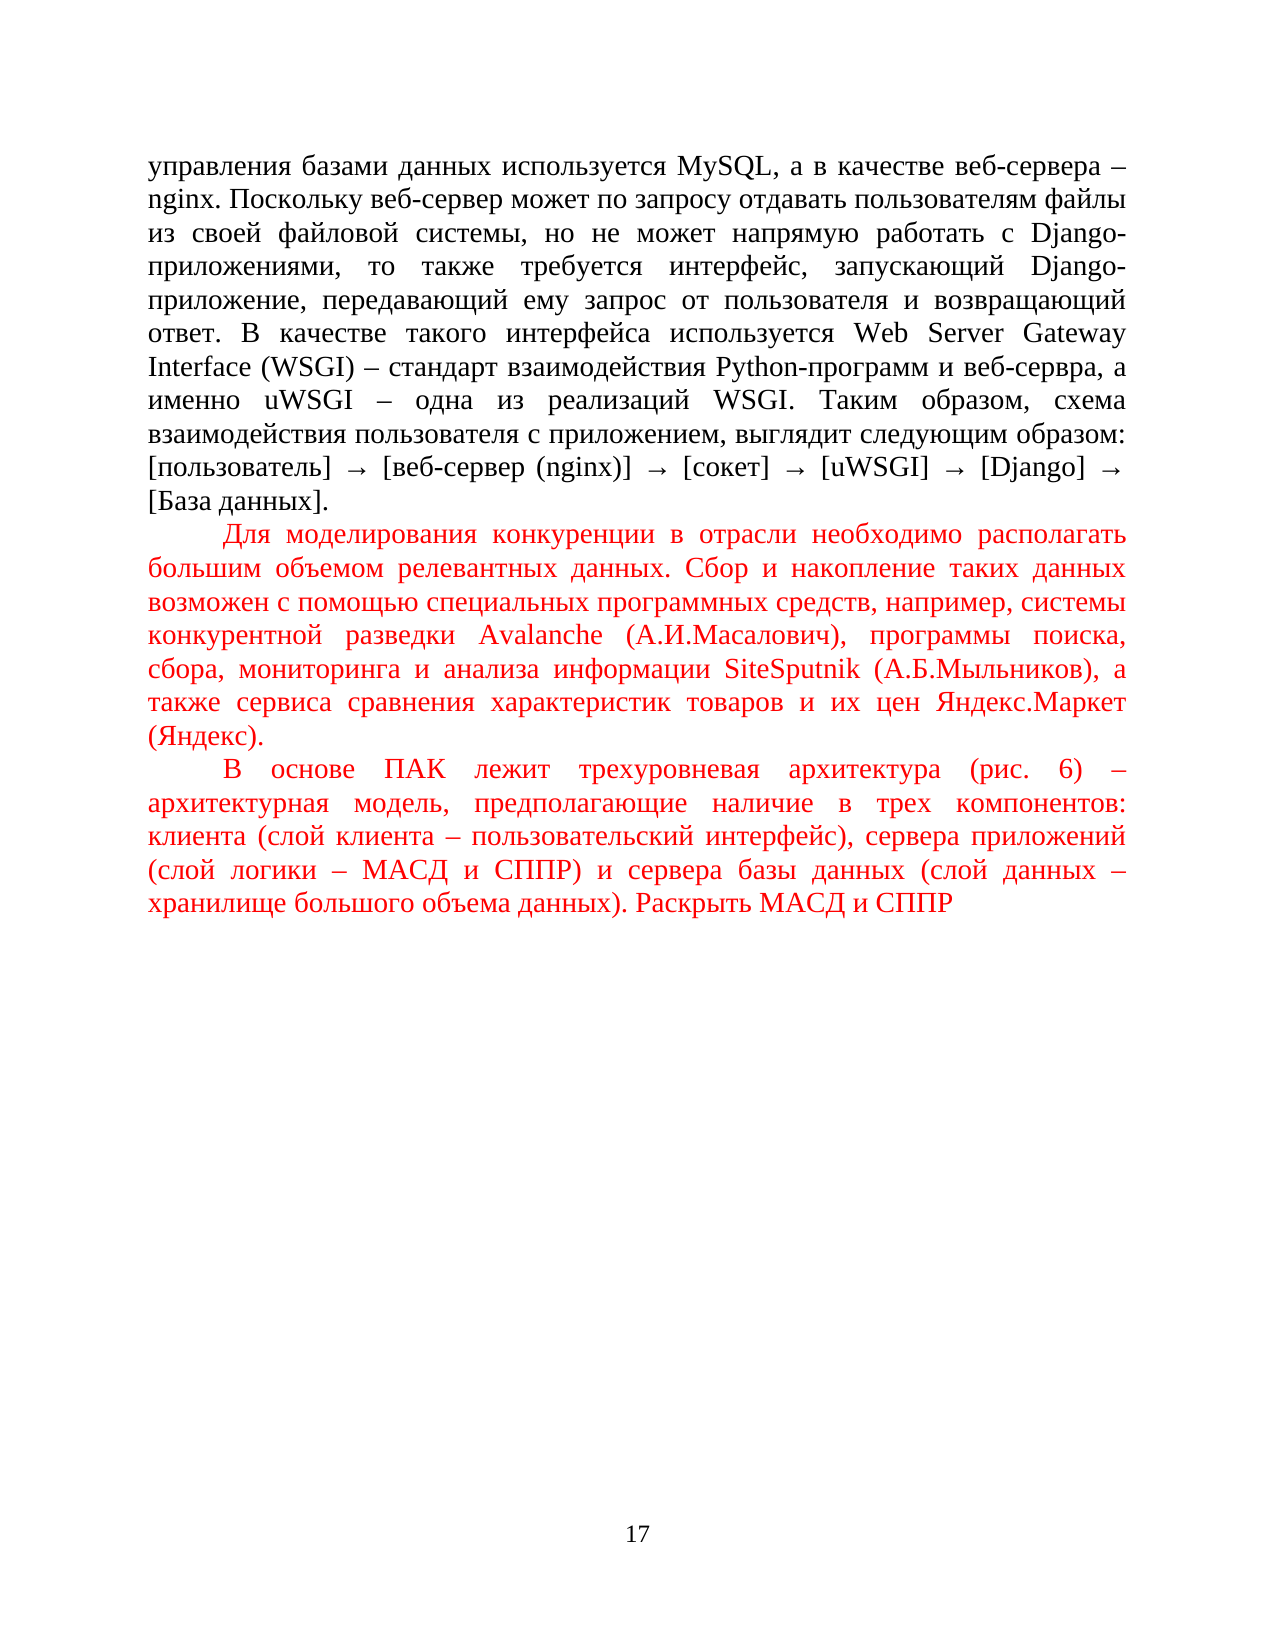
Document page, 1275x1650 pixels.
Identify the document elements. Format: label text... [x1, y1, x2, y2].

text В основе ПАК лежит трехуровневая архитектура (рис. 6) – архитектурная модель, предполагающие наличие в трех компонентов: клиента (слой клиента – пользовательский интерфейс), сервера приложений (слой логики – МАСД и СППР) и сервера базы данных (слой данных – хранилище большого объема данных). Раскрыть МАСД и СППР [148, 751, 1127, 919]
text Для моделирования конкуренции в отрасли необходимо располагать большим объемом релевантных данных. Сбор и накопление таких данных возможен с помощью специальных программных средств, например, системы конкурентной разведки Avalanche (А.И.Масалович), программы поиска, сбора, мониторинга и анализа информации SiteSputnik (А.Б.Мыльников), а также сервиса сравнения характеристик товаров и их цен Яндекс.Маркет (Яндекс). [148, 517, 1127, 751]
